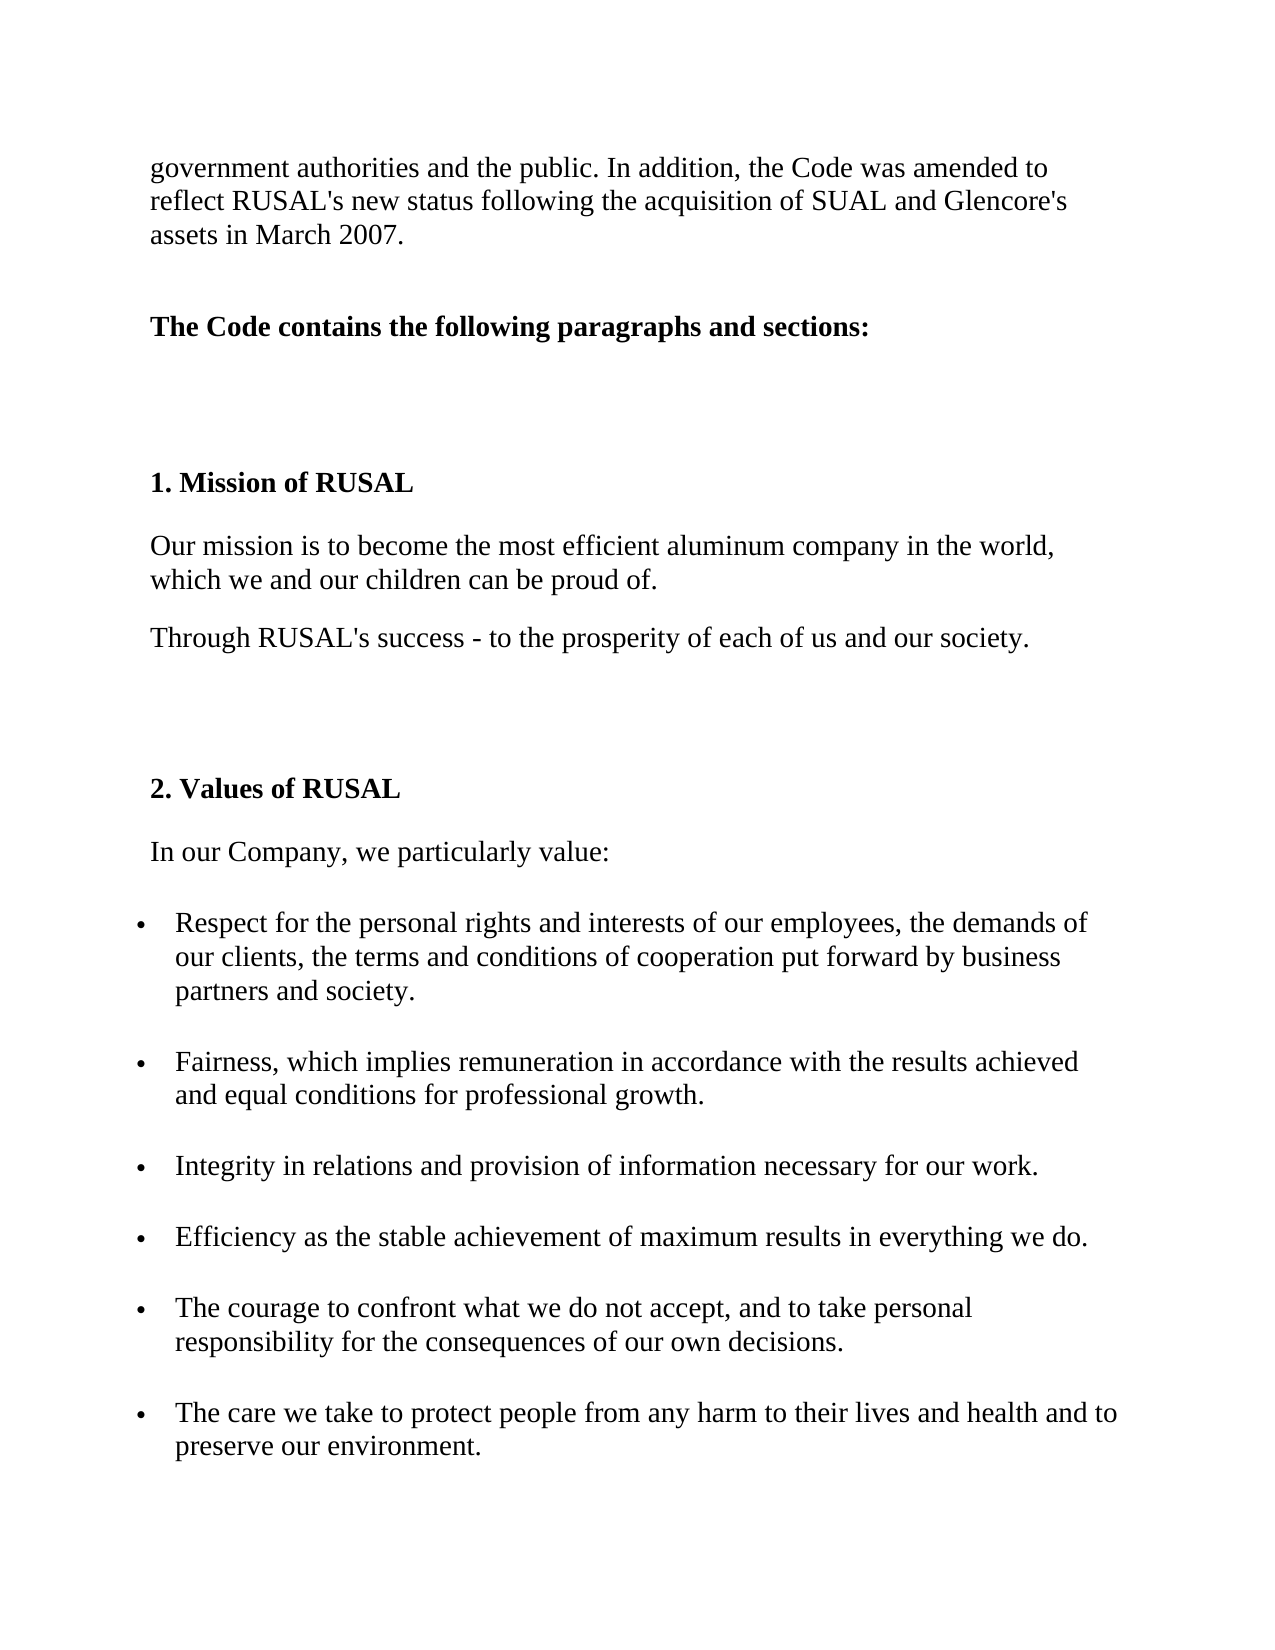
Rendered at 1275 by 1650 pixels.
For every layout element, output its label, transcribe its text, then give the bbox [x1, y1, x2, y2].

list Fairness, which implies remuneration in accordance with the results achieved and equal conditions for professional growth. [137, 1044, 1125, 1111]
text Our mission is to become the most efficient aluminum company in the world, which we and our children can be proud of. [150, 528, 1125, 595]
subtitle 1. Mission of RUSAL [150, 465, 1125, 498]
list The courage to confront what we do not accept, and to take personal responsibility for the consequences of our own decisions. [137, 1290, 1125, 1357]
text Through RUSAL's success - to the prosperity of each of us and our society. [150, 620, 1125, 654]
subtitle The Code contains the following paragraphs and sections: [150, 309, 1125, 343]
list Respect for the personal rights and interests of our employees, the demands of our clients, the terms and conditions of cooperation put forward by business partners and society. [137, 906, 1125, 1006]
subtitle 2. Values of RUSAL [150, 771, 1125, 804]
list Efficiency as the stable achievement of maximum results in everything we do. [137, 1219, 1125, 1253]
list Integrity in relations and provision of information necessary for our work. [137, 1148, 1125, 1182]
text In our Company, we particularly value: [150, 834, 1125, 868]
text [150, 150, 1125, 251]
list The care we take to protect people from any harm to their lives and health and to preserve our environment. [137, 1395, 1125, 1462]
